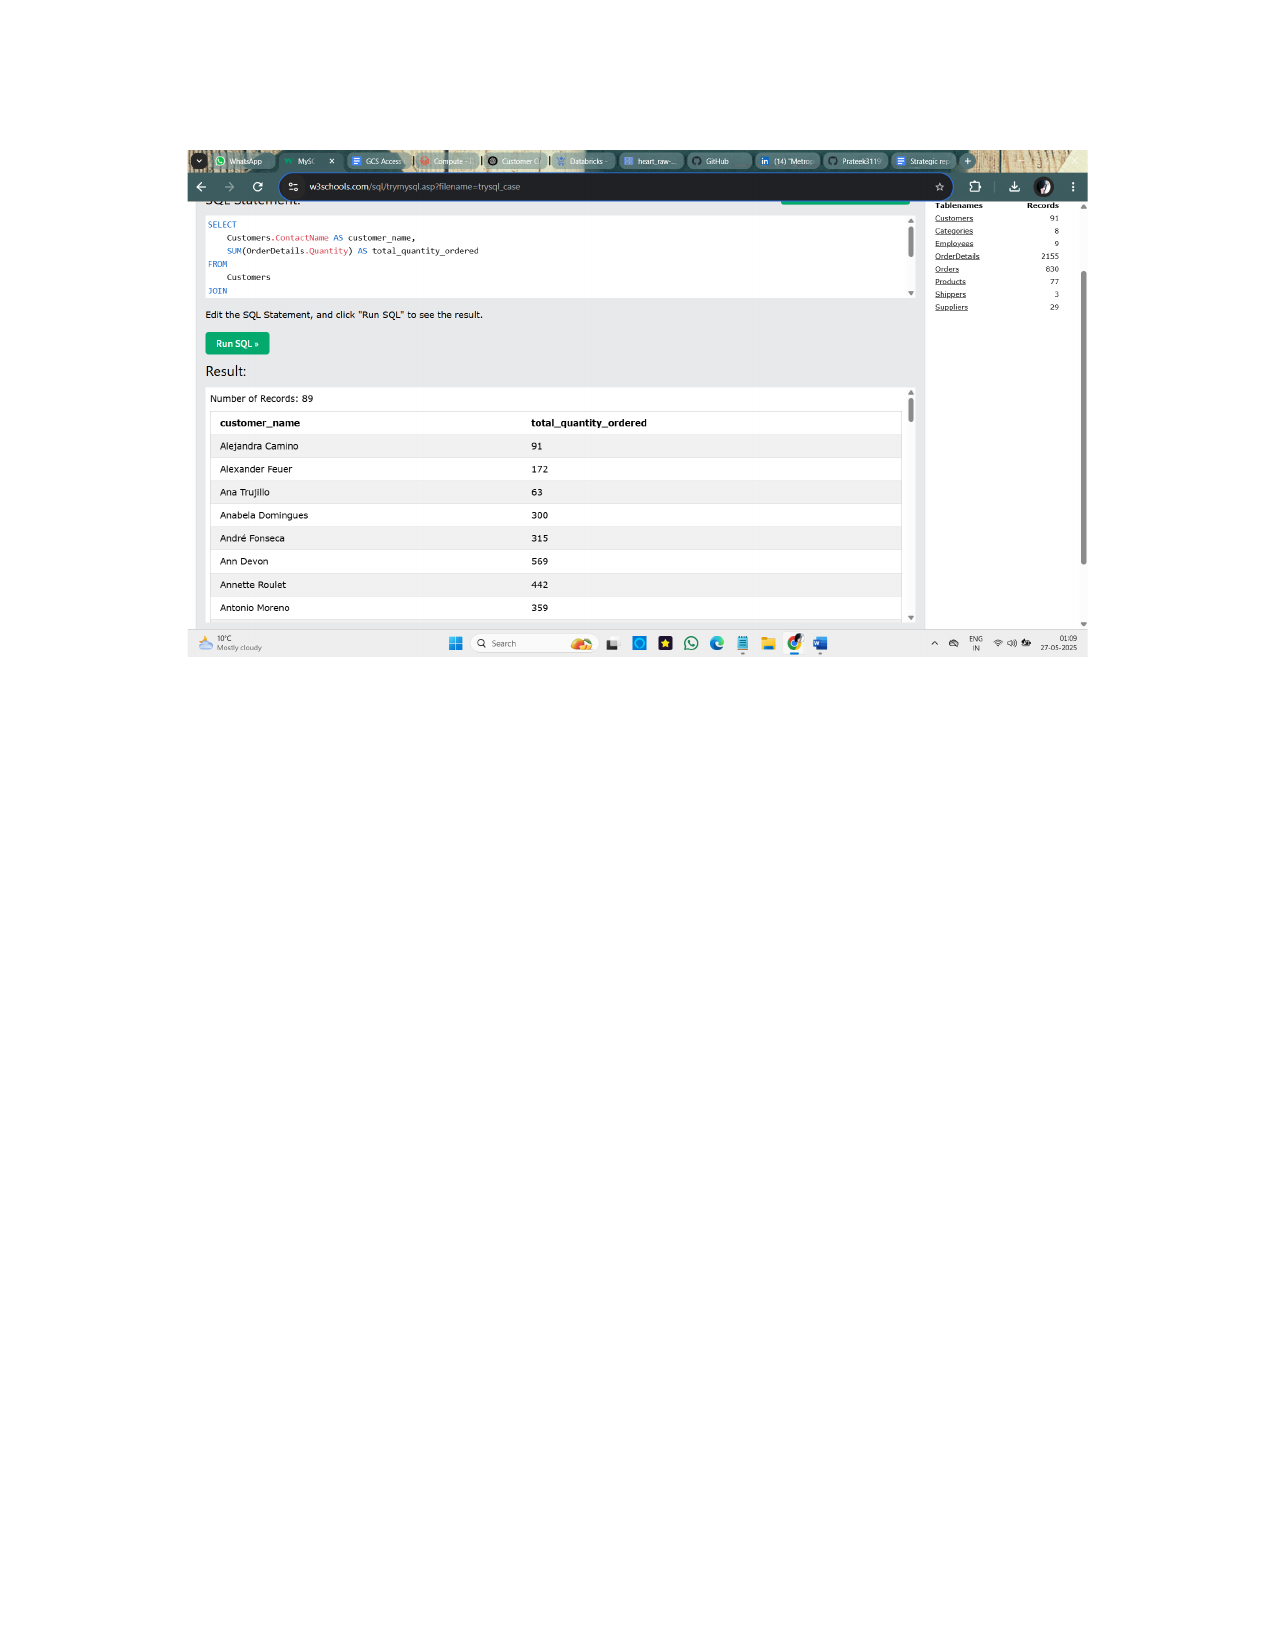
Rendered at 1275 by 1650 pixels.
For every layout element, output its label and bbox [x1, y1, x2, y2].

picture [187, 150, 1088, 657]
